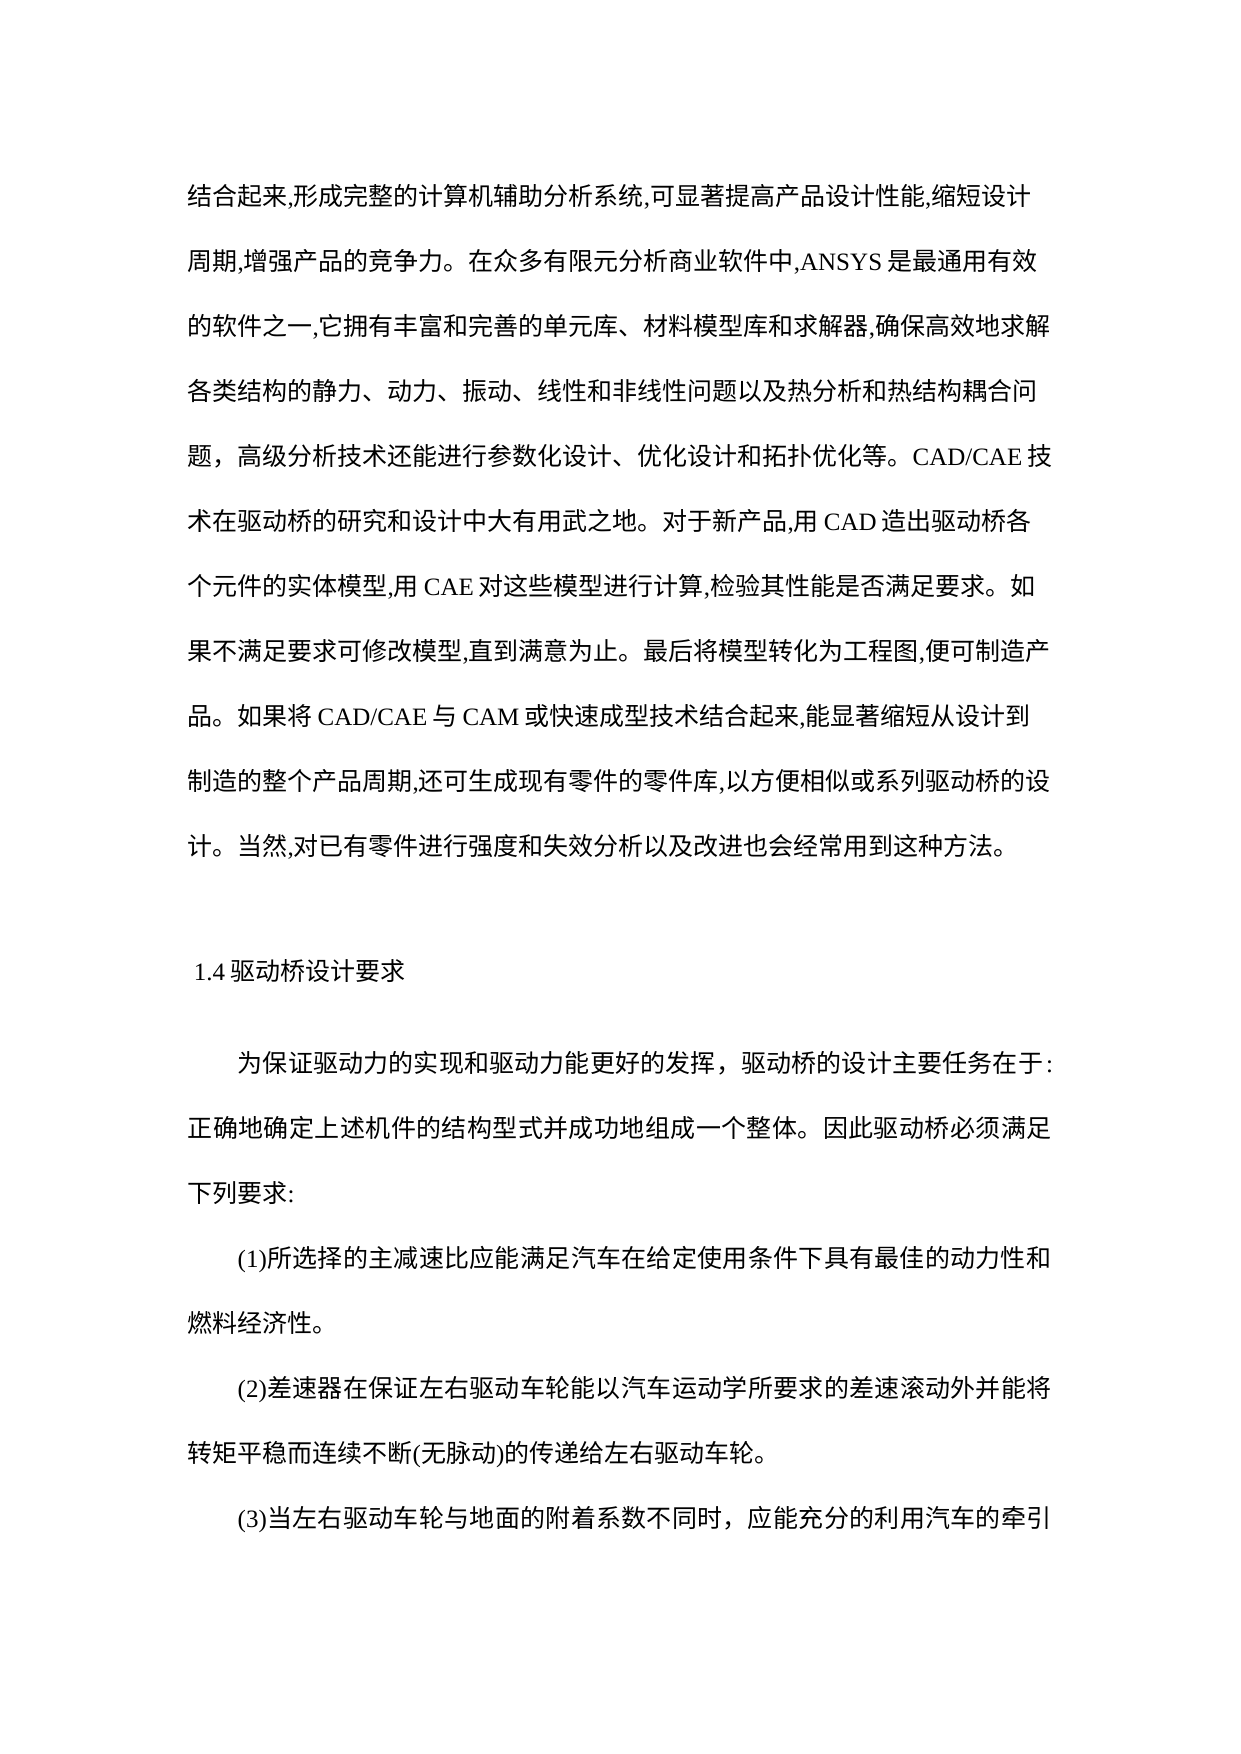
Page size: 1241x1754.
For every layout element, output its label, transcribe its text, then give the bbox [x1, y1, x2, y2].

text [187, 1484, 1053, 1549]
text (2)差速器在保证左右驱动车轮能以汽车运动学所要求的差速滚动外并能将转矩平稳而连续不断(无脉动)的传递给左右驱动车轮。 [187, 1354, 1053, 1484]
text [187, 162, 1053, 877]
subtitle 1.4驱动桥设计要求 [187, 937, 1053, 1002]
text 为保证驱动力的实现和驱动力能更好的发挥，驱动桥的设计主要任务在于:正确地确定上述机件的结构型式并成功地组成一个整体。因此驱动桥必须满足下列要求: [187, 1029, 1053, 1224]
text (1)所选择的主减速比应能满足汽车在给定使用条件下具有最佳的动力性和燃料经济性。 [187, 1224, 1053, 1354]
